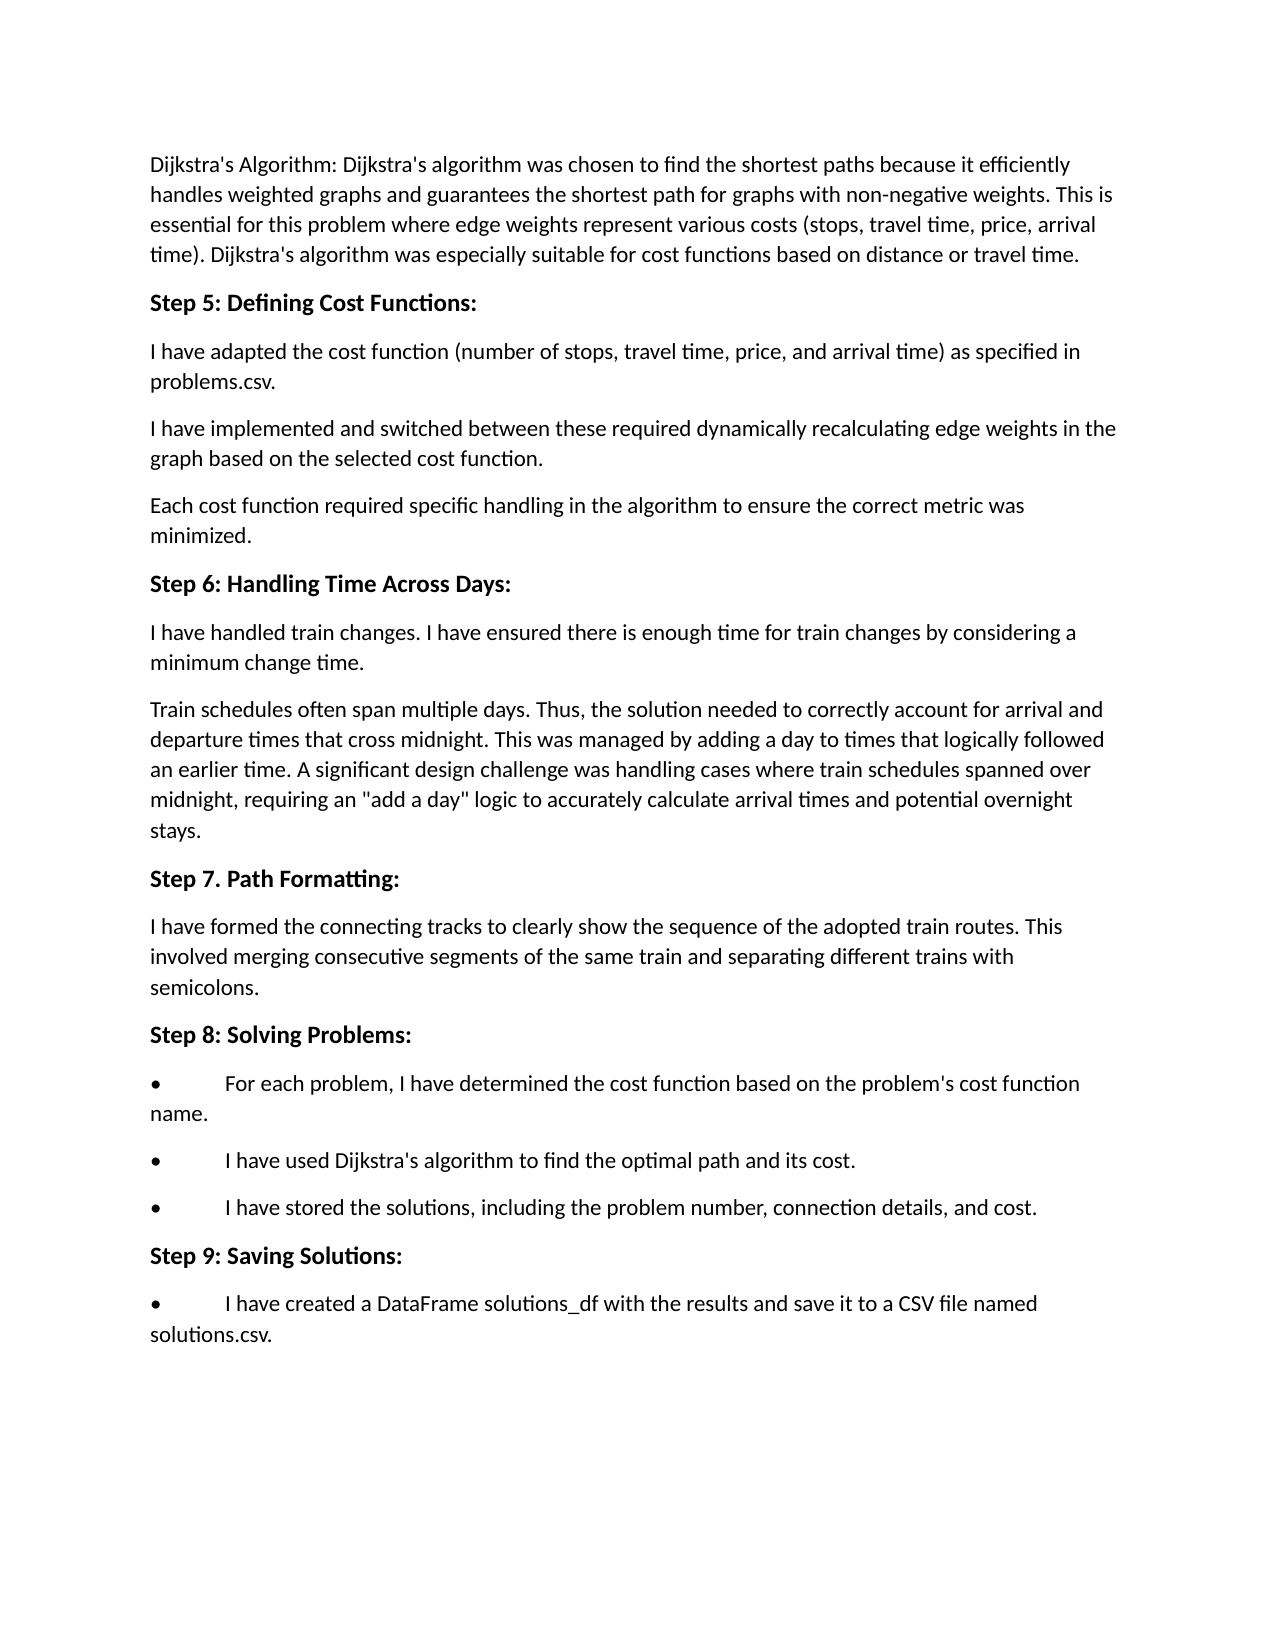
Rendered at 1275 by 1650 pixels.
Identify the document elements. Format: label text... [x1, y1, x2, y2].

text Dijkstra's Algorithm: Dijkstra's algorithm was chosen to find the shortest paths because it efficiently handles weighted graphs and guarantees the shortest path for graphs with non-negative weights. This is essential for this problem where edge weights represent various costs (stops, travel time, price, arrival time). Dijkstra's algorithm was especially suitable for cost functions based on distance or travel time. [150, 150, 1125, 269]
text • I have used Dijkstra's algorithm to find the optimal path and its cost. [150, 1146, 1125, 1174]
text I have adapted the cost function (number of stops, travel time, price, and arrival time) as specified in problems.csv. [150, 337, 1125, 395]
text Step 6: Handling Time Across Days: [150, 568, 1125, 599]
text Step 7. Path Formatting: [150, 863, 1125, 893]
text • For each problem, I have determined the cost function based on the problem's cost function name. [150, 1069, 1125, 1127]
text Step 9: Saving Solutions: [150, 1240, 1125, 1271]
text Step 5: Defining Cost Functions: [150, 287, 1125, 318]
text • I have stored the solutions, including the problem number, connection details, and cost. [150, 1193, 1125, 1221]
text I have handled train changes. I have ensured there is enough time for train changes by considering a minimum change time. [150, 618, 1125, 676]
text I have implemented and switched between these required dynamically recalculating edge weights in the graph based on the selected cost function. [150, 414, 1125, 472]
text Each cost function required specific handling in the algorithm to ensure the correct metric was minimized. [150, 491, 1125, 549]
text Train schedules often span multiple days. Thus, the solution needed to correctly account for arrival and departure times that cross midnight. This was managed by adding a day to times that logically followed an earlier time. A significant design challenge was handling cases where train schedules spanned over midnight, requiring an "add a day" logic to accurately calculate arrival times and potential overnight stays. [150, 695, 1125, 844]
text I have formed the connecting tracks to clearly show the sequence of the adopted train routes. This involved merging consecutive segments of the same train and separating different trains with semicolons. [150, 912, 1125, 1001]
text Step 8: Solving Problems: [150, 1019, 1125, 1050]
text • I have created a DataFrame solutions_df with the results and save it to a CSV file named solutions.csv. [150, 1289, 1125, 1348]
